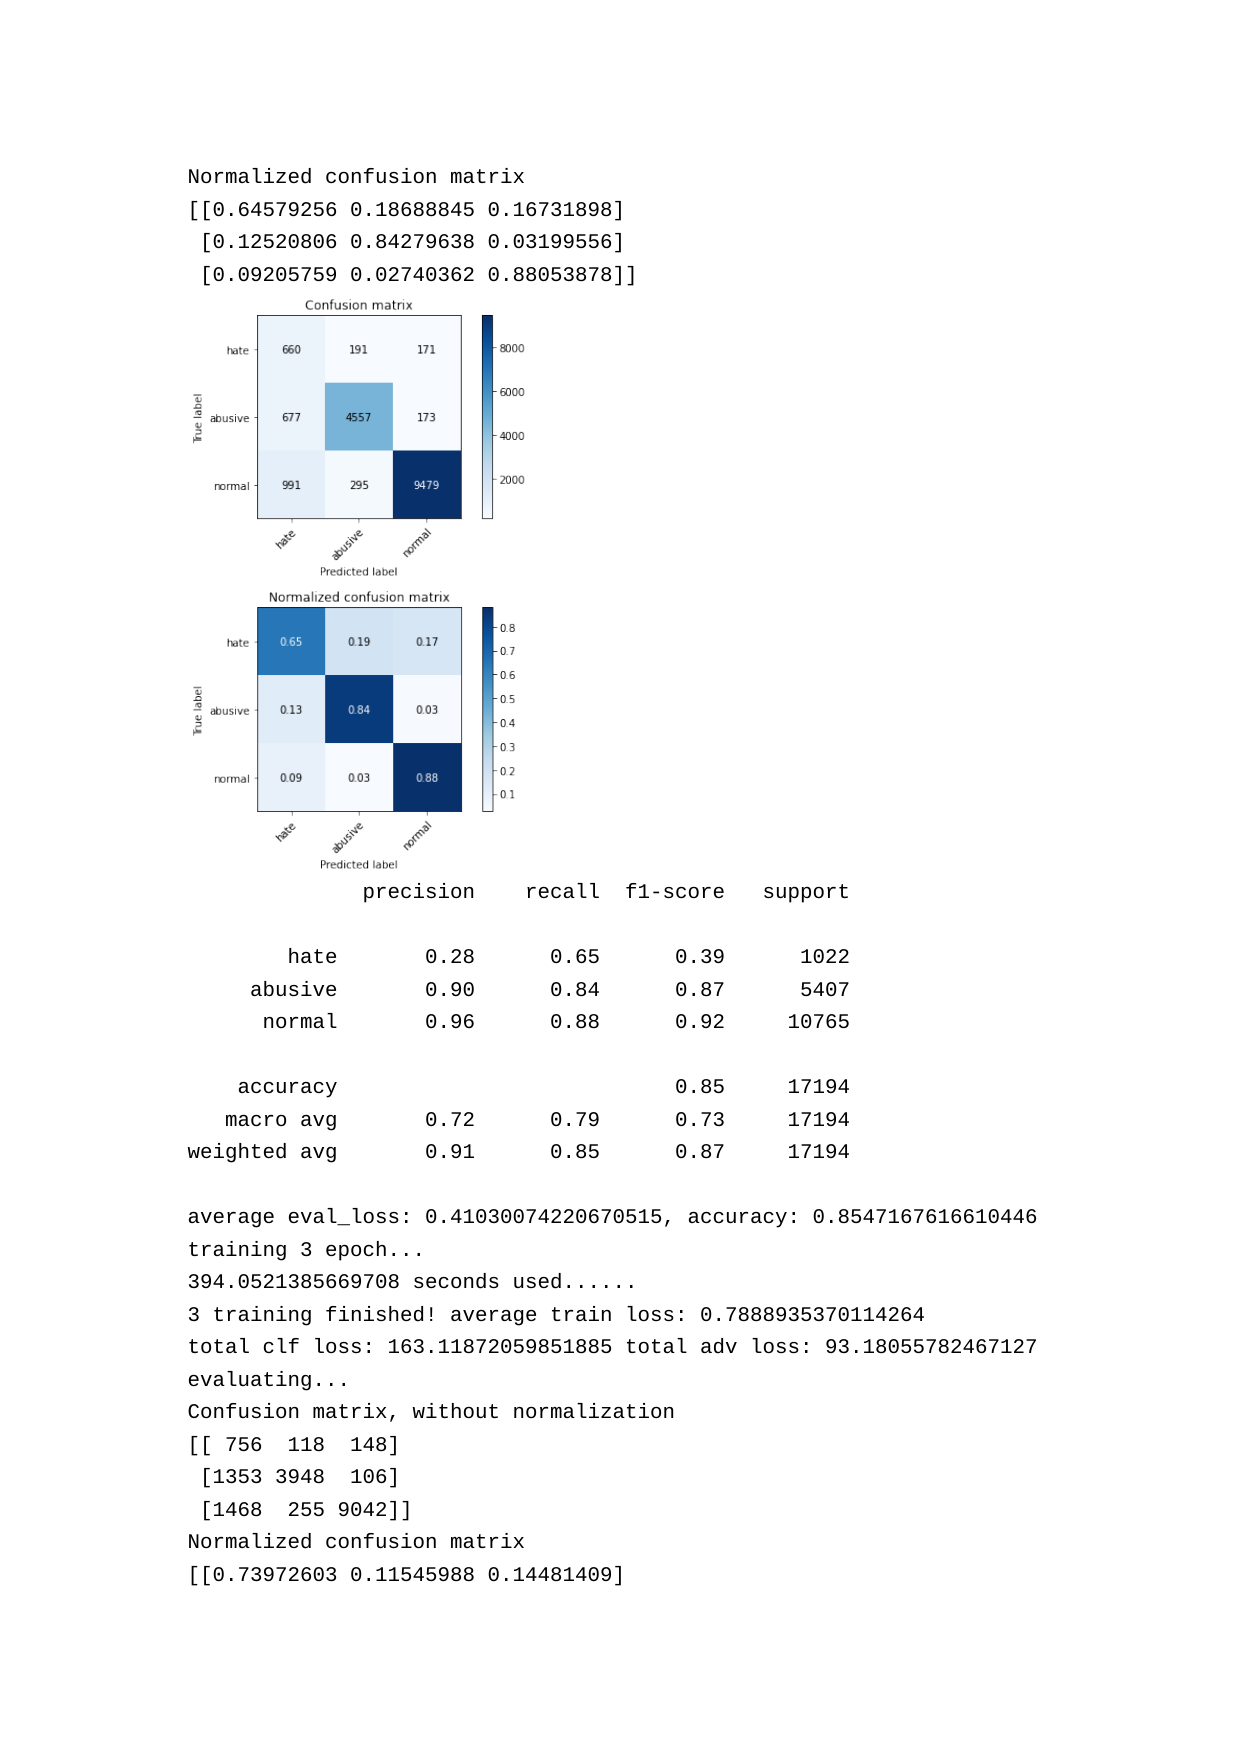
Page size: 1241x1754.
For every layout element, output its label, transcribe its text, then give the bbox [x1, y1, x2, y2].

text [0.12520806 0.84279638 0.03199556] [187, 227, 1053, 259]
text [[0.73972603 0.11545988 0.14481409] [187, 1559, 1053, 1592]
text macro avg 0.72 0.79 0.73 17194 [187, 1104, 1053, 1137]
text total clf loss: 163.11872059851885 total adv loss: 93.18055782467127 [187, 1332, 1053, 1364]
text [[ 756 118 148] [187, 1429, 1053, 1462]
text normal 0.96 0.88 0.92 10765 [187, 1007, 1053, 1039]
text [[0.64579256 0.18688845 0.16731898] [187, 194, 1053, 227]
text training 3 epoch... [187, 1234, 1053, 1267]
text precision recall f1-score support [187, 877, 1053, 909]
text [1468 255 9042]] [187, 1494, 1053, 1527]
text Normalized confusion matrix [187, 162, 1053, 194]
picture [187, 585, 523, 877]
text accuracy 0.85 17194 [187, 1072, 1053, 1104]
text [1353 3948 106] [187, 1462, 1053, 1494]
text evaluating... [187, 1364, 1053, 1397]
text weighted avg 0.91 0.85 0.87 17194 [187, 1137, 1053, 1169]
text 3 training finished! average train loss: 0.7888935370114264 [187, 1299, 1053, 1332]
picture [187, 292, 533, 584]
text 394.0521385669708 seconds used...... [187, 1267, 1053, 1299]
text Normalized confusion matrix [187, 1527, 1053, 1559]
text abusive 0.90 0.84 0.87 5407 [187, 974, 1053, 1007]
text [0.09205759 0.02740362 0.88053878]] [187, 259, 1053, 292]
text hate 0.28 0.65 0.39 1022 [187, 942, 1053, 974]
text average eval_loss: 0.41030074220670515, accuracy: 0.8547167616610446 [187, 1202, 1053, 1234]
text Confusion matrix, without normalization [187, 1397, 1053, 1429]
